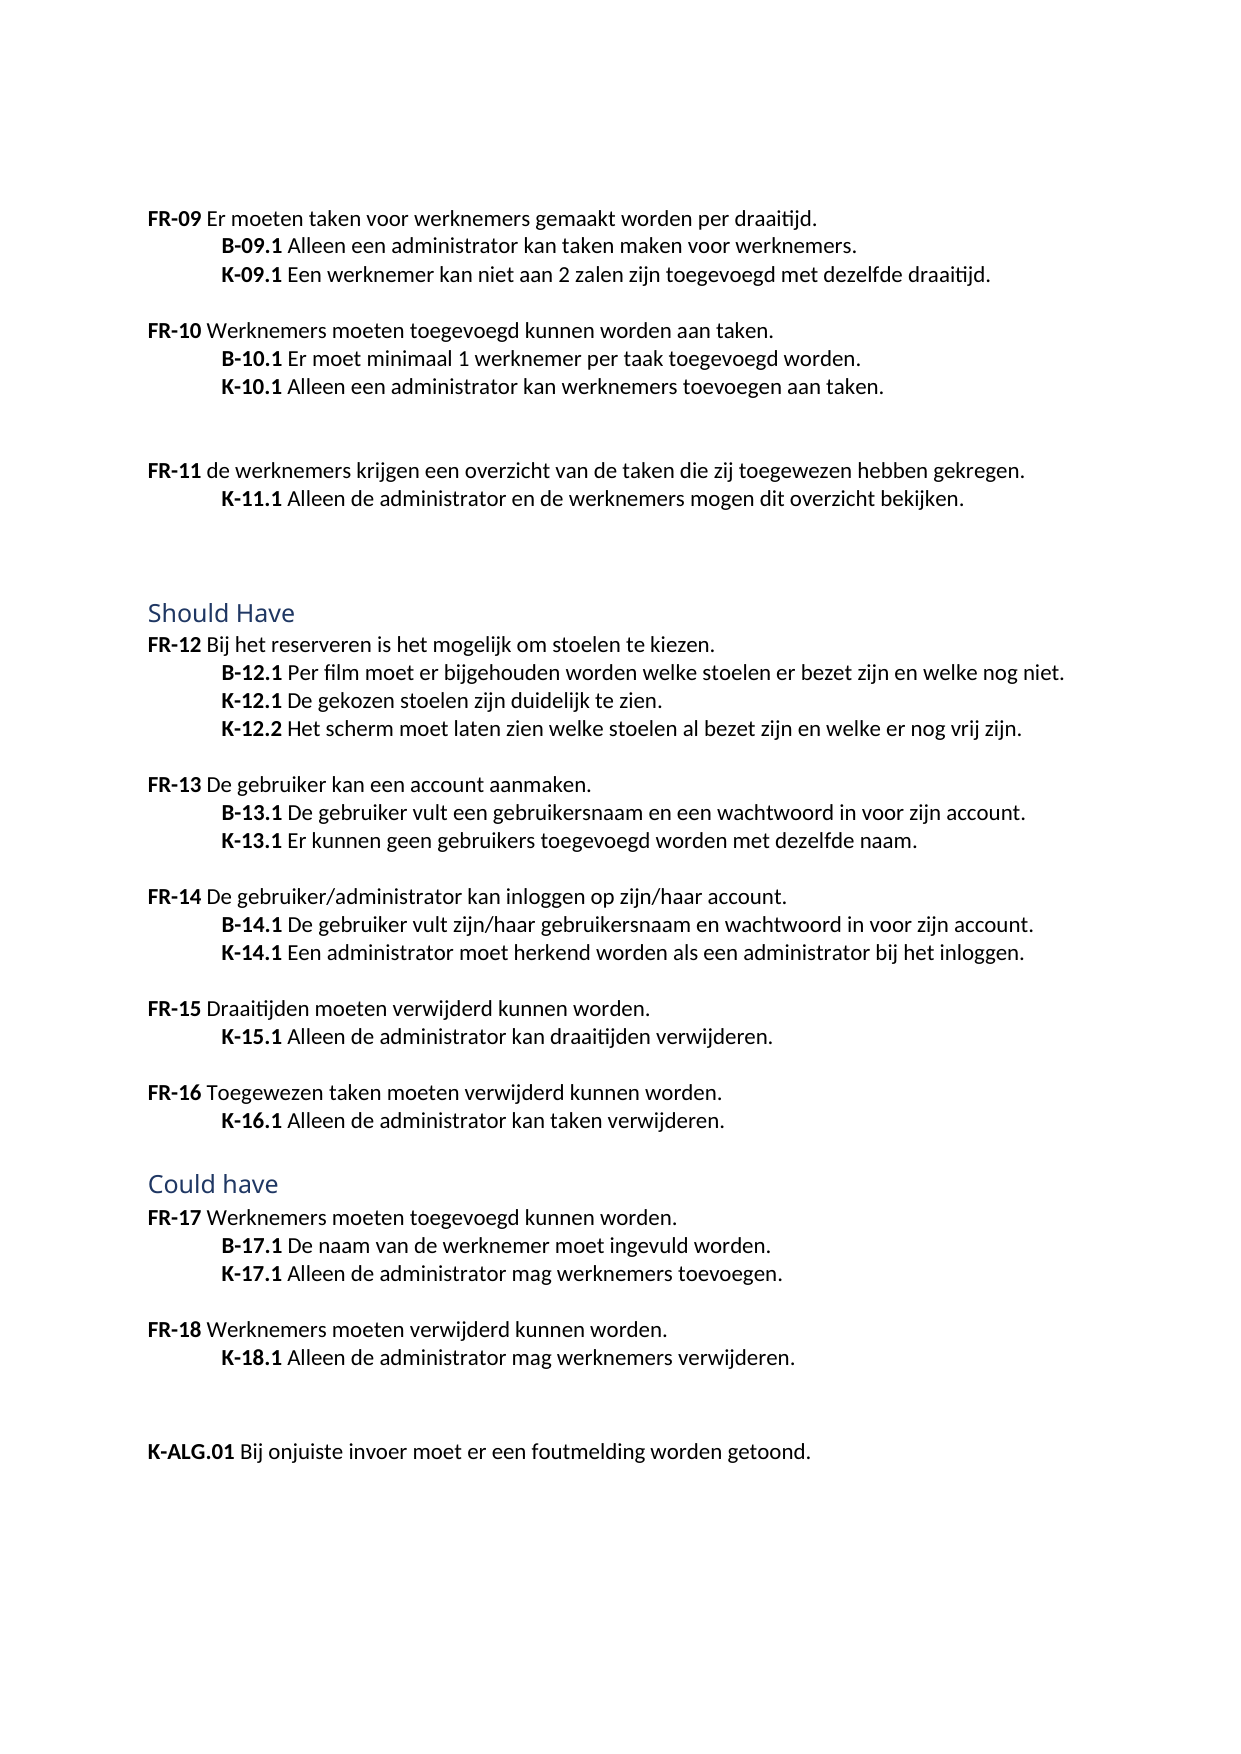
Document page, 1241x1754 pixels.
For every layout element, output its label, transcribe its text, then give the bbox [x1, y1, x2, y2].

text K-12.2 Het scherm moet laten zien welke stoelen al bezet zijn en welke er nog vrij zijn. [148, 714, 1093, 742]
text K-12.1 De gekozen stoelen zijn duidelijk te zien. [148, 686, 1093, 714]
text FR-11 de werknemers krijgen een overzicht van de taken die zij toegewezen hebben gekregen. [148, 456, 1093, 484]
text FR-18 Werknemers moeten verwijderd kunnen worden. [148, 1315, 1093, 1343]
text K-15.1 Alleen de administrator kan draaitijden verwijderen. [148, 1022, 1093, 1050]
text K-16.1 Alleen de administrator kan taken verwijderen. [148, 1106, 1093, 1134]
text FR-13 De gebruiker kan een account aanmaken. [148, 770, 1093, 798]
text FR-09 Er moeten taken voor werknemers gemaakt worden per draaitijd. [148, 204, 1093, 232]
text K-13.1 Er kunnen geen gebruikers toegevoegd worden met dezelfde naam. [148, 826, 1093, 854]
text B-13.1 De gebruiker vult een gebruikersnaam en een wachtwoord in voor zijn account. [148, 798, 1093, 826]
text K-18.1 Alleen de administrator mag werknemers verwijderen. [148, 1343, 1093, 1371]
text K-14.1 Een administrator moet herkend worden als een administrator bij het inloggen. [148, 938, 1093, 966]
text K-09.1 Een werknemer kan niet aan 2 zalen zijn toegevoegd met dezelfde draaitijd. [148, 260, 1093, 288]
text FR-16 Toegewezen taken moeten verwijderd kunnen worden. [148, 1078, 1093, 1106]
text B-14.1 De gebruiker vult zijn/haar gebruikersnaam en wachtwoord in voor zijn account. [148, 910, 1093, 938]
text B-10.1 Er moet minimaal 1 werknemer per taak toegevoegd worden. [148, 344, 1093, 372]
text K-11.1 Alleen de administrator en de werknemers mogen dit overzicht bekijken. [148, 484, 1093, 512]
text FR-12 Bij het reserveren is het mogelijk om stoelen te kiezen. [148, 630, 1093, 658]
text FR-15 Draaitijden moeten verwijderd kunnen worden. [148, 994, 1093, 1022]
text K-10.1 Alleen een administrator kan werknemers toevoegen aan taken. [148, 372, 1093, 400]
text B-12.1 Per film moet er bijgehouden worden welke stoelen er bezet zijn en welke nog niet. [148, 658, 1093, 686]
subtitle Could have [148, 1167, 1093, 1201]
text K-17.1 Alleen de administrator mag werknemers toevoegen. [148, 1259, 1093, 1287]
subtitle Should Have [148, 596, 1093, 630]
text FR-10 Werknemers moeten toegevoegd kunnen worden aan taken. [148, 316, 1093, 344]
text B-09.1 Alleen een administrator kan taken maken voor werknemers. [148, 232, 1093, 260]
text B-17.1 De naam van de werknemer moet ingevuld worden. [148, 1231, 1093, 1259]
text K-ALG.01 Bij onjuiste invoer moet er een foutmelding worden getoond. [148, 1437, 1093, 1465]
text FR-17 Werknemers moeten toegevoegd kunnen worden. [148, 1203, 1093, 1231]
text FR-14 De gebruiker/administrator kan inloggen op zijn/haar account. [148, 882, 1093, 910]
